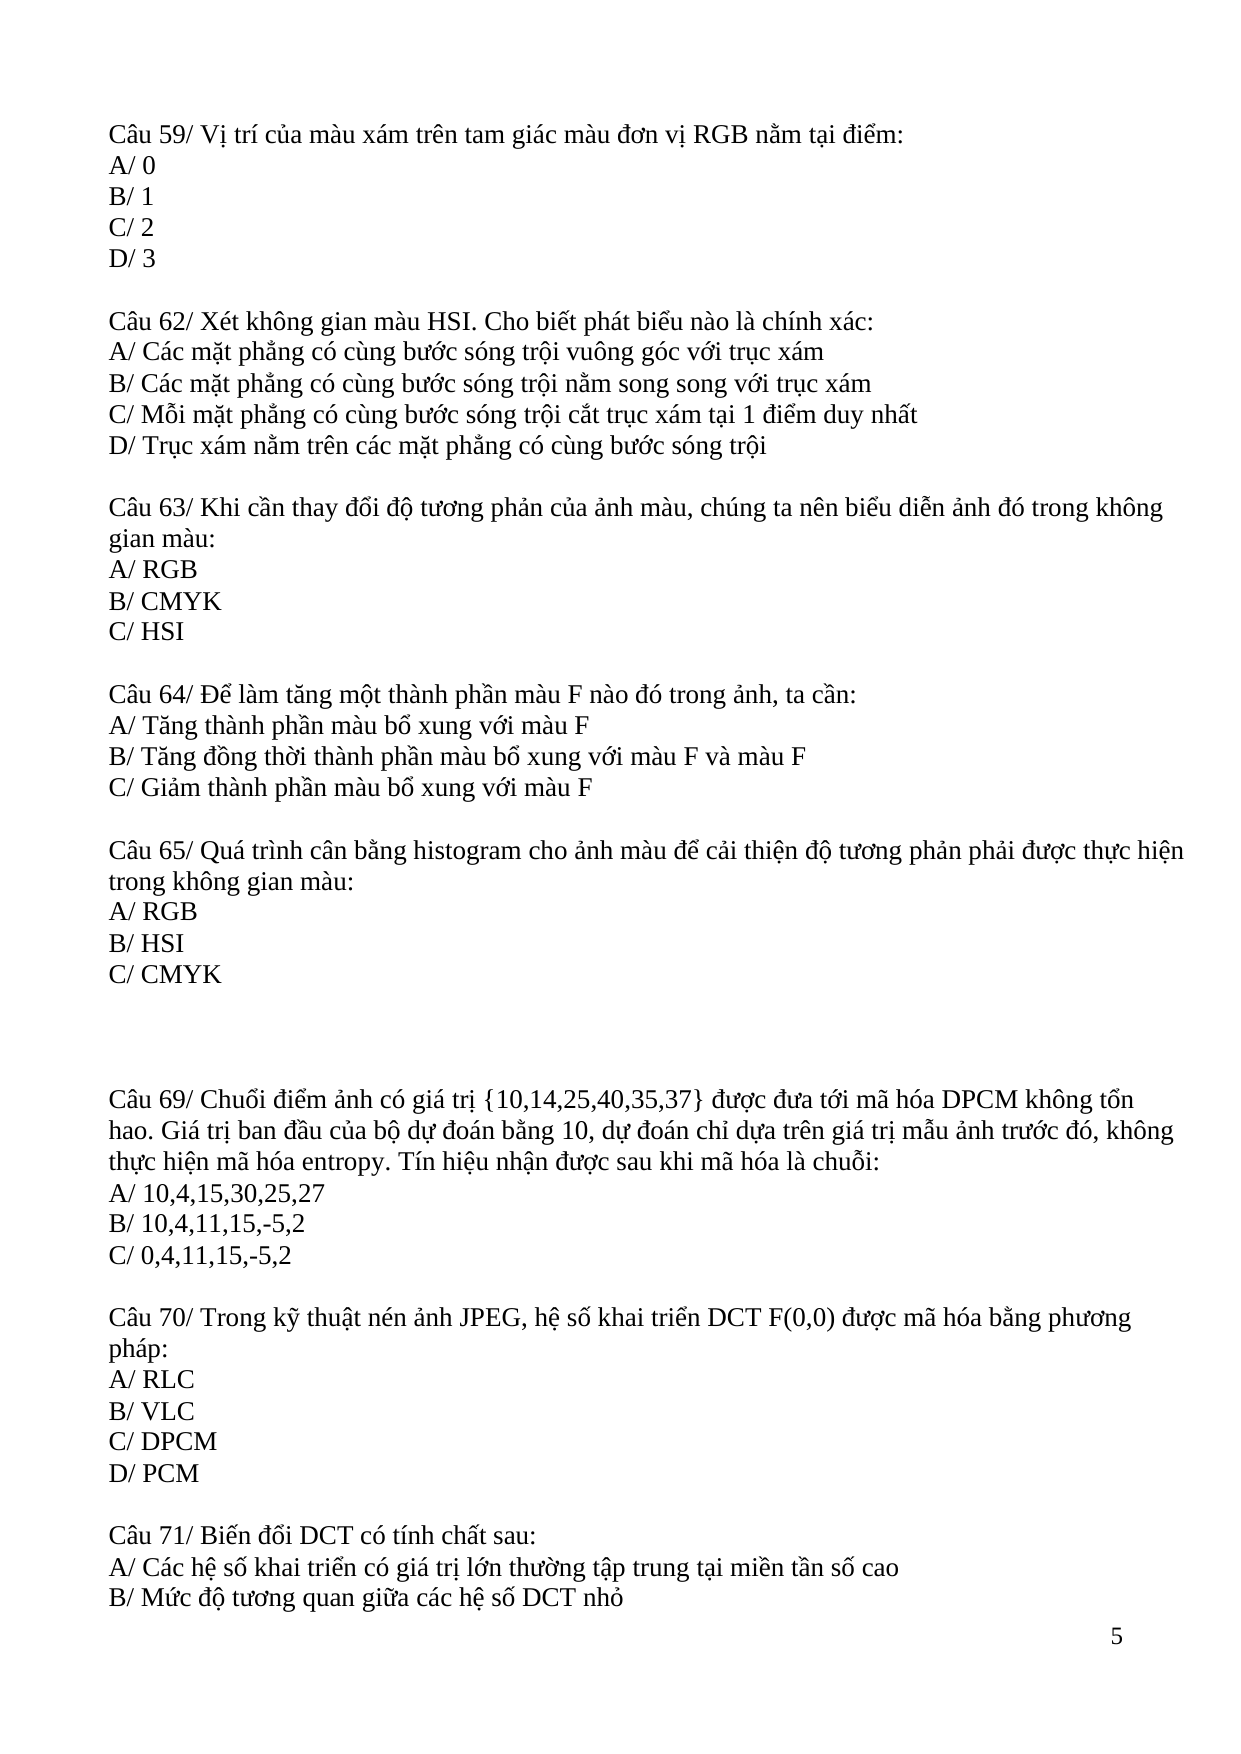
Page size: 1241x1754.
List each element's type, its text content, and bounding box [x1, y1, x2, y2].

text B/ 1 [108, 180, 1185, 211]
text Câu 71/ Biến đổi DCT có tính chất sau: [108, 1519, 1185, 1550]
text A/ RGB [108, 896, 1185, 927]
text Câu 70/ Trong kỹ thuật nén ảnh JPEG, hệ số khai triển DCT F(0,0) được mã hóa bằng phương [108, 1301, 1185, 1332]
text B/ Tăng đồng thời thành phần màu bổ xung với màu F và màu F [108, 741, 1185, 772]
text B/ CMYK [108, 585, 1185, 616]
text C/ Mỗi mặt phẳng có cùng bước sóng trội cắt trục xám tại 1 điểm duy nhất D/ Trục xám nằm trên các mặt phẳng có cùng bước sóng trội [108, 399, 919, 460]
text C/ 2 [108, 211, 1185, 242]
text D/ 3 [108, 242, 1185, 273]
text Câu 69/ Chuổi điểm ảnh có giá trị {10,14,25,40,35,37} được đưa tới mã hóa DPCM không tổn hao. Giá trị ban đầu của bộ dự đoán bằng 10, dự đoán chỉ dựa trên giá trị mẫu ảnh trước đó, không thực hiện mã hóa entropy. Tín hiệu nhận được sau khi mã hóa là chuỗi: [108, 1084, 1175, 1176]
text A/ 10,4,15,30,25,27 [108, 1177, 1185, 1208]
text A/ Các mặt phẳng có cùng bước sóng trội vuông góc với trục xám [108, 336, 1185, 367]
text B/ VLC [108, 1395, 1185, 1426]
text Câu 65/ Quá trình cân bằng histogram cho ảnh màu để cải thiện độ tương phản phải được thực hiện [108, 834, 1185, 865]
text Câu 62/ Xét không gian màu HSI. Cho biết phát biểu nào là chính xác: [108, 305, 1185, 336]
text gian màu: [108, 523, 1185, 554]
text Câu 64/ Để làm tăng một thành phần màu F nào đó trong ảnh, ta cần: [108, 678, 1185, 709]
text C/ DPCM [108, 1426, 1185, 1457]
text 5 [1110, 1621, 1185, 1649]
text pháp: [108, 1332, 1185, 1363]
text C/ Giảm thành phần màu bổ xung với màu F [108, 772, 1185, 802]
text A/ RLC [108, 1363, 1185, 1394]
text Câu 63/ Khi cần thay đổi độ tương phản của ảnh màu, chúng ta nên biểu diễn ảnh đó trong không [108, 491, 1185, 522]
text C/ 0,4,11,15,-5,2 [108, 1239, 1185, 1270]
text A/ RGB [108, 554, 1185, 584]
text A/ Các hệ số khai triển có giá trị lớn thường tập trung tại miền tần số cao B/ Mức độ tương quan giữa các hệ số DCT nhỏ [108, 1552, 900, 1612]
text A/ Tăng thành phần màu bổ xung với màu F [108, 709, 1185, 740]
text D/ PCM [108, 1457, 1185, 1488]
text B/ HSI [108, 927, 1185, 958]
text trong không gian màu: [108, 865, 1185, 896]
text C/ HSI [108, 616, 1185, 647]
text C/ CMYK [108, 958, 1185, 989]
text B/ Các mặt phẳng có cùng bước sóng trội nằm song song với trục xám [108, 367, 1185, 398]
text Câu 59/ Vị trí của màu xám trên tam giác màu đơn vị RGB nằm tại điểm: [108, 118, 1185, 149]
text A/ 0 [108, 149, 1185, 180]
text B/ 10,4,11,15,-5,2 [108, 1208, 1185, 1239]
